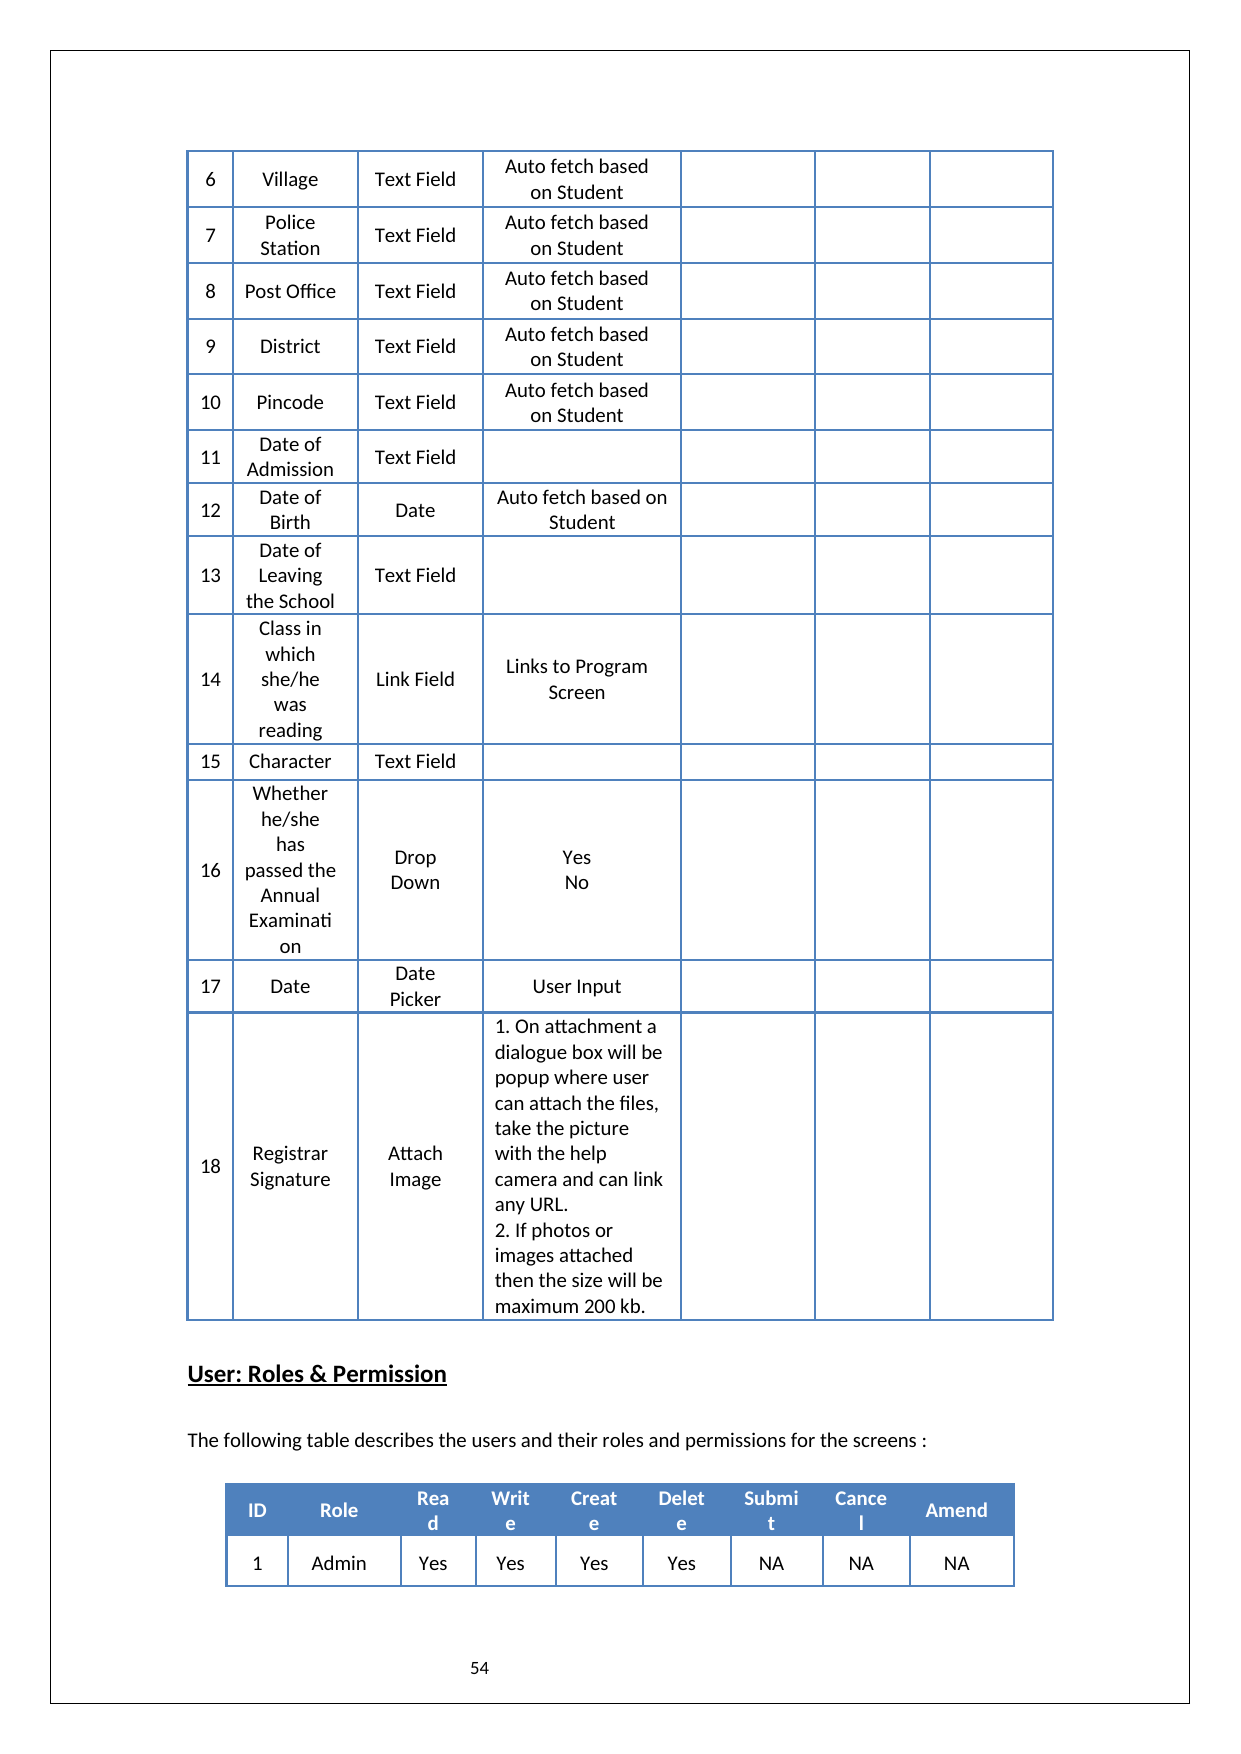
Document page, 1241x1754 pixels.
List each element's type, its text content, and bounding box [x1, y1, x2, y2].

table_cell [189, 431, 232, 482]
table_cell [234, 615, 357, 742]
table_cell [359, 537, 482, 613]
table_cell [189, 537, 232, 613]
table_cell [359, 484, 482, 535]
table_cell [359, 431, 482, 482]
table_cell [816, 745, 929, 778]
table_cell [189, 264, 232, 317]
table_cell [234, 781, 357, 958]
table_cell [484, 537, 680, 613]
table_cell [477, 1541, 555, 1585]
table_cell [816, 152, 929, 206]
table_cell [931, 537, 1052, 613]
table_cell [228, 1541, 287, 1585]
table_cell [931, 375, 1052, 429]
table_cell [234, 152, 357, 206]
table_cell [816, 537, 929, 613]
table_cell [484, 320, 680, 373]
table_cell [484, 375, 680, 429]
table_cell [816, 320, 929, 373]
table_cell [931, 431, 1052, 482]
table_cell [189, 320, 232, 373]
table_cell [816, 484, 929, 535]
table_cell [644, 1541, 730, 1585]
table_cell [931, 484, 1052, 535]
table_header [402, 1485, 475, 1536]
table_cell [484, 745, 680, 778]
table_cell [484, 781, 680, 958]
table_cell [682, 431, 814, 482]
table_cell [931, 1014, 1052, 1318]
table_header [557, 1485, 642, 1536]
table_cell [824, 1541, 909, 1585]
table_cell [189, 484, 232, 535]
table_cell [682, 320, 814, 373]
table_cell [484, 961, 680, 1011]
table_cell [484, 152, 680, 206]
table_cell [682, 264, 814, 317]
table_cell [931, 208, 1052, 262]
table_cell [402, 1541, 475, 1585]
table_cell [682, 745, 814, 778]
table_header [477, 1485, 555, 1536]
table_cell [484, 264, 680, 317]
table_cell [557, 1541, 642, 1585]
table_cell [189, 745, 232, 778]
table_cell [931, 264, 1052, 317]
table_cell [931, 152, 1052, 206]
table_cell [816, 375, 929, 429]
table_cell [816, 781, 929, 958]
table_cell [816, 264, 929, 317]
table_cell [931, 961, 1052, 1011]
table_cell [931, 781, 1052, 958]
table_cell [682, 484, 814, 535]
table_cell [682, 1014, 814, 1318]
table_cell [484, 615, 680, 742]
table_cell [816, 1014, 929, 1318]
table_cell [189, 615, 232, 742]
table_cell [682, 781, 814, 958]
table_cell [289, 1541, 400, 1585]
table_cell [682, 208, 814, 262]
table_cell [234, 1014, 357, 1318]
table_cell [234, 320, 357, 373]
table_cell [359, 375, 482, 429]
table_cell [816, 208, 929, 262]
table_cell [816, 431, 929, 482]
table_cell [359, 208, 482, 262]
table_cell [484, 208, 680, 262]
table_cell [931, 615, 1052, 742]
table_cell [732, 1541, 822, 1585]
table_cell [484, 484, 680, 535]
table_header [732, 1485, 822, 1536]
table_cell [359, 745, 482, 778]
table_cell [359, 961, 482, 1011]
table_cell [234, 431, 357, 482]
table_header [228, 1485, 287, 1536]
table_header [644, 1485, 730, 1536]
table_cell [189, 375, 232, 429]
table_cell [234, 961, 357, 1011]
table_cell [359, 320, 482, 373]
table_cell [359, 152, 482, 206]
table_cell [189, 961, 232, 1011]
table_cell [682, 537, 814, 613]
text The following table describes the users and their roles and permissions for the screens : [187, 1427, 1042, 1452]
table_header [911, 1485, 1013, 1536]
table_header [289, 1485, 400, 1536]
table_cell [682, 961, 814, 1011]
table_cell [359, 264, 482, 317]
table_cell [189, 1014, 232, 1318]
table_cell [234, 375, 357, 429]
subtitle User: Roles & Permission [187, 1358, 1053, 1389]
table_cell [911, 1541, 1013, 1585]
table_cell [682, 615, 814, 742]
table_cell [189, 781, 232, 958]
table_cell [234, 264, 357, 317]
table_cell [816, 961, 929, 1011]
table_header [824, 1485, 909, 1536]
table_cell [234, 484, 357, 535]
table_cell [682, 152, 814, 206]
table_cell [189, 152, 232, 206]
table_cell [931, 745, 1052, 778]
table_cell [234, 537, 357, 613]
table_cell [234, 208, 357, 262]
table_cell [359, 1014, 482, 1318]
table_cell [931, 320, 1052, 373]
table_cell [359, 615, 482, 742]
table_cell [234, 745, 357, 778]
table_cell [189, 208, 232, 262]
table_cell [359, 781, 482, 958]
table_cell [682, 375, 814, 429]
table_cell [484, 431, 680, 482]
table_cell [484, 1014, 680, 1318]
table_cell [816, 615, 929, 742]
